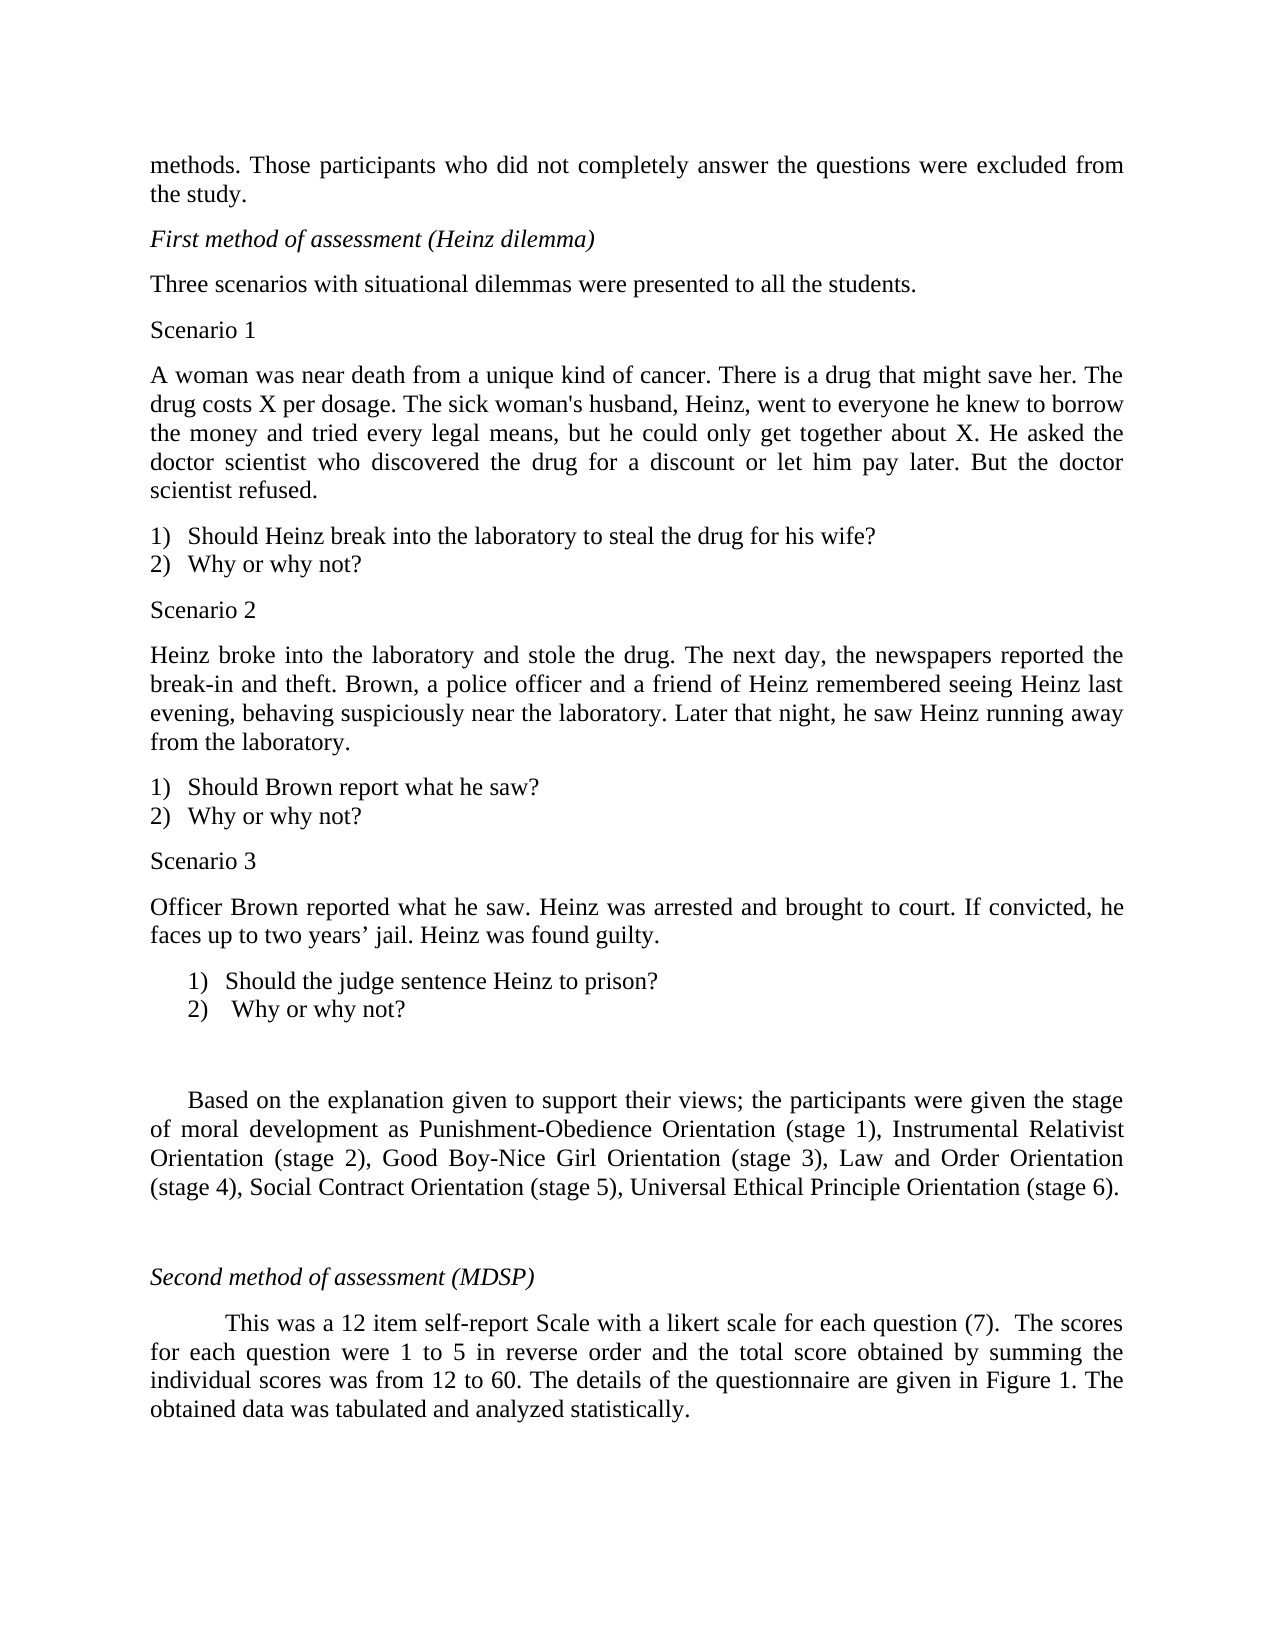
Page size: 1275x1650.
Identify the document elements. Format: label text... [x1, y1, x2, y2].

text Officer Brown reported what he saw. Heinz was arrested and brought to court. If convicted, he faces up to two years’ jail. Heinz was found guilty. [150, 892, 1125, 949]
list Why or why not? [187, 994, 1125, 1023]
text Scenario 3 [150, 846, 1125, 875]
text A woman was near death from a unique kind of cancer. There is a drug that might save her. The drug costs X per dosage. The sick woman's husband, Heinz, went to everyone he knew to borrow the money and tried every legal means, but he could only get together about X. He asked the doctor scientist who discovered the drug for a discount or let him pay later. But the doctor scientist refused. [150, 360, 1125, 504]
list Why or why not? [150, 801, 1125, 829]
text This was a 12 item self-report Scale with a likert scale for each question (7). The scores for each question were 1 to 5 in reverse order and the total score obtained by summing the individual scores was from 12 to 60. The details of the questionnaire are given in Figure 1. The obtained data was tabulated and analyzed statistically. [150, 1308, 1125, 1423]
list Why or why not? [150, 549, 1125, 578]
text Heinz broke into the laboratory and stole the drug. The next day, the newspapers reported the break-in and theft. Brown, a police officer and a friend of Heinz remembered seeing Heinz last evening, behaving suspiciously near the laboratory. Later that night, he saw Heinz running away from the laboratory. [150, 640, 1125, 755]
text First method of assessment (Heinz dilemma) [150, 224, 1125, 253]
list Should the judge sentence Heinz to prison? [187, 966, 1125, 994]
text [150, 150, 1125, 207]
text Second method of assessment (MDSP) [150, 1262, 1125, 1291]
list Should Heinz break into the laboratory to steal the drug for his wife? [150, 521, 1125, 549]
text Scenario 1 [150, 315, 1125, 344]
text Based on the explanation given to support their views; the participants were given the stage of moral development as Punishment-Obedience Orientation (stage 1), Instrumental Relativist Orientation (stage 2), Good Boy-Nice Girl Orientation (stage 3), Law and Order Orientation (stage 4), Social Contract Orientation (stage 5), Universal Ethical Principle Orientation (stage 6). [150, 1085, 1125, 1200]
text Scenario 2 [150, 595, 1125, 624]
text Three scenarios with situational dilemmas were presented to all the students. [150, 269, 1125, 298]
list Should Brown report what he saw? [150, 772, 1125, 801]
